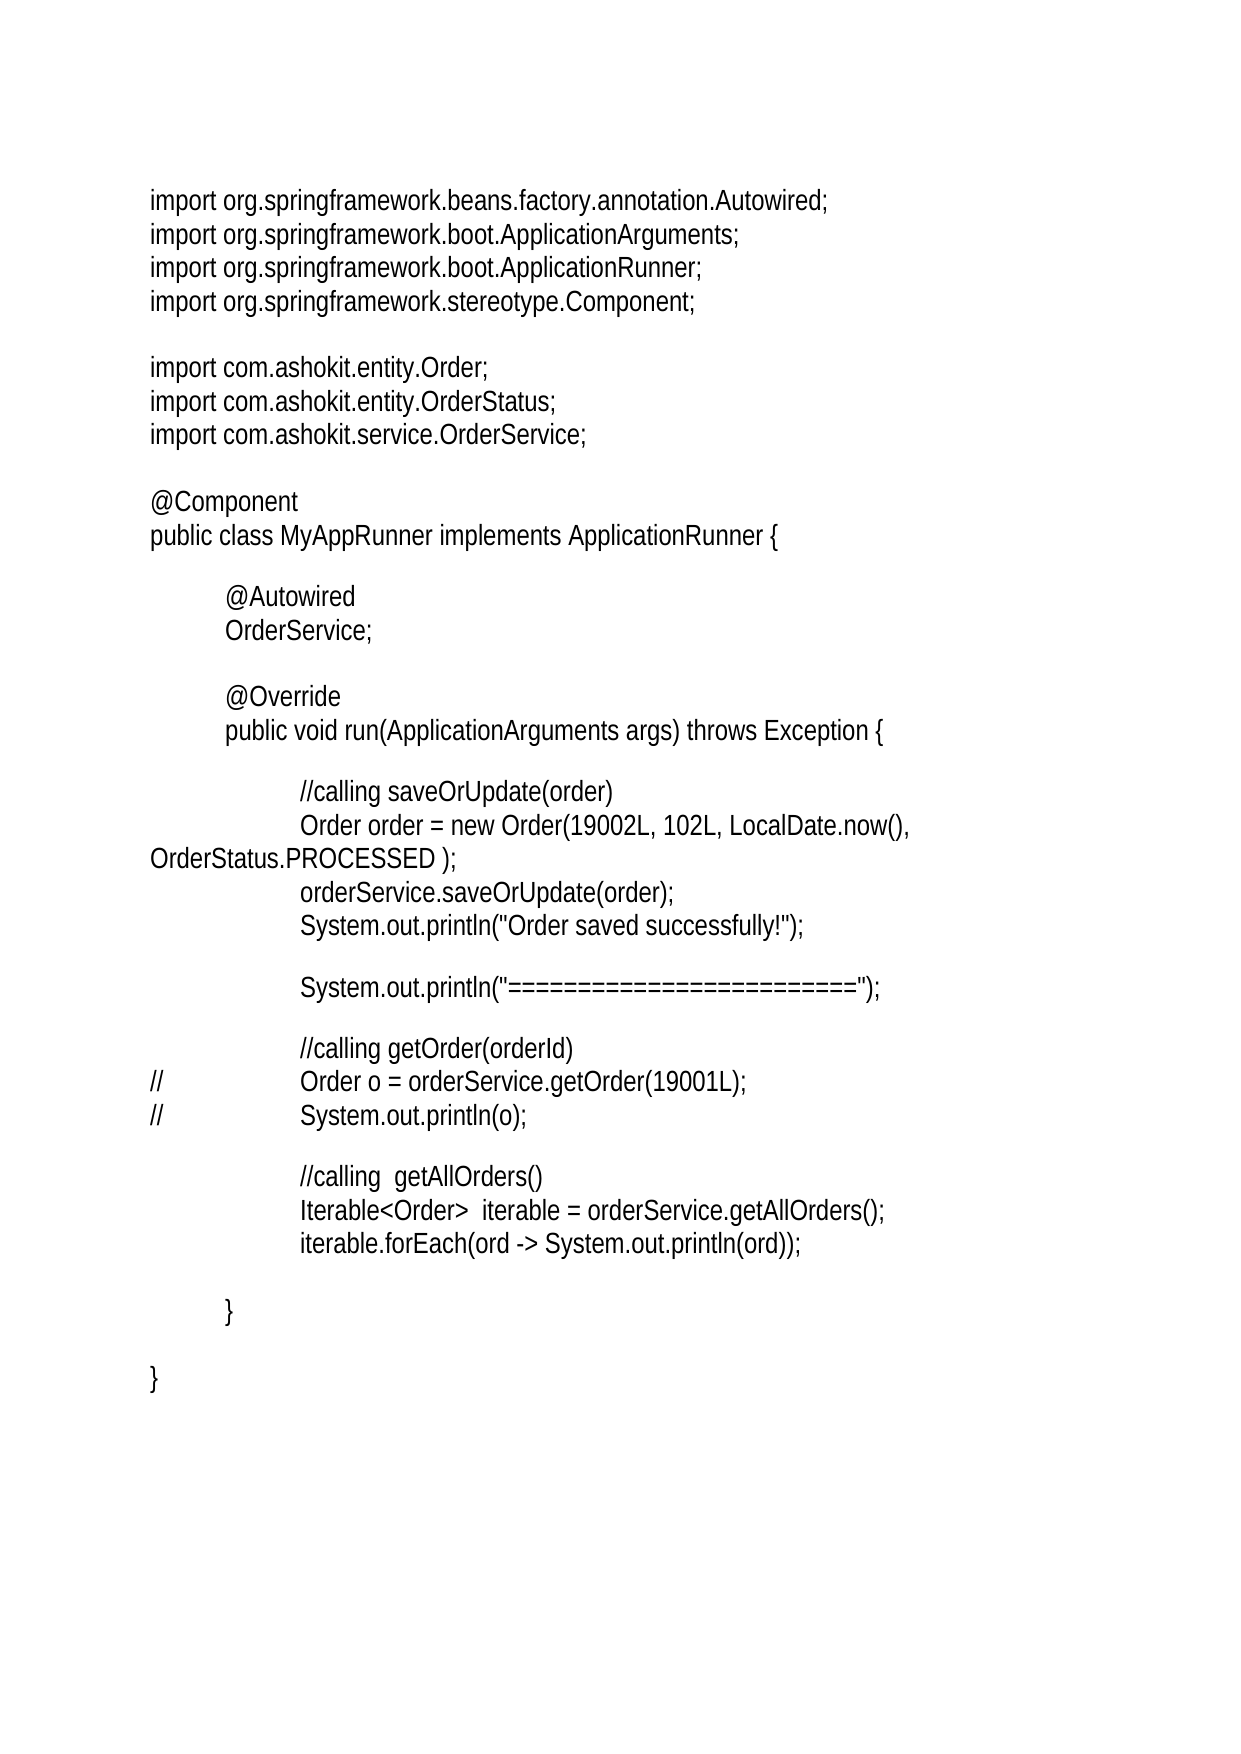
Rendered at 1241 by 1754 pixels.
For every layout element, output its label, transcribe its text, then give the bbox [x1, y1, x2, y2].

text Order order = new Order(19002L, 102L, LocalDate.now(), OrderStatus.PROCESSED ); [150, 808, 1090, 875]
text import org.springframework.boot.ApplicationArguments; [150, 217, 1090, 250]
text import com.ashokit.service.OrderService; [150, 417, 1090, 451]
text } [150, 1360, 1090, 1393]
text //calling getAllOrders() [150, 1159, 1090, 1193]
text @Override [150, 679, 1090, 713]
text @Component [150, 484, 1090, 518]
text Iterable<Order> iterable = orderService.getAllOrders(); [150, 1193, 1090, 1226]
text } [150, 1293, 1090, 1327]
text import com.ashokit.entity.OrderStatus; [150, 384, 1090, 417]
text //calling saveOrUpdate(order) [150, 774, 1090, 808]
text public void run(ApplicationArguments args) throws Exception { [150, 713, 1090, 746]
text import com.ashokit.entity.Order; [150, 351, 1090, 384]
text // Order o = orderService.getOrder(19001L); [150, 1064, 1090, 1098]
text OrderService; [150, 613, 1090, 646]
text import org.springframework.beans.factory.annotation.Autowired; [150, 183, 1090, 217]
text import org.springframework.stereotype.Component; [150, 284, 1090, 317]
text // System.out.println(o); [150, 1098, 1090, 1131]
text iterable.forEach(ord -> System.out.println(ord)); [150, 1226, 1090, 1260]
text import org.springframework.boot.ApplicationRunner; [150, 250, 1090, 284]
text System.out.println("Order saved successfully!"); [150, 908, 1090, 942]
text public class MyAppRunner implements ApplicationRunner { [150, 518, 1090, 551]
text //calling getOrder(orderId) [150, 1031, 1090, 1064]
text orderService.saveOrUpdate(order); [150, 875, 1090, 908]
text System.out.println("========================="); [150, 970, 1090, 1003]
text @Autowired [150, 579, 1090, 613]
